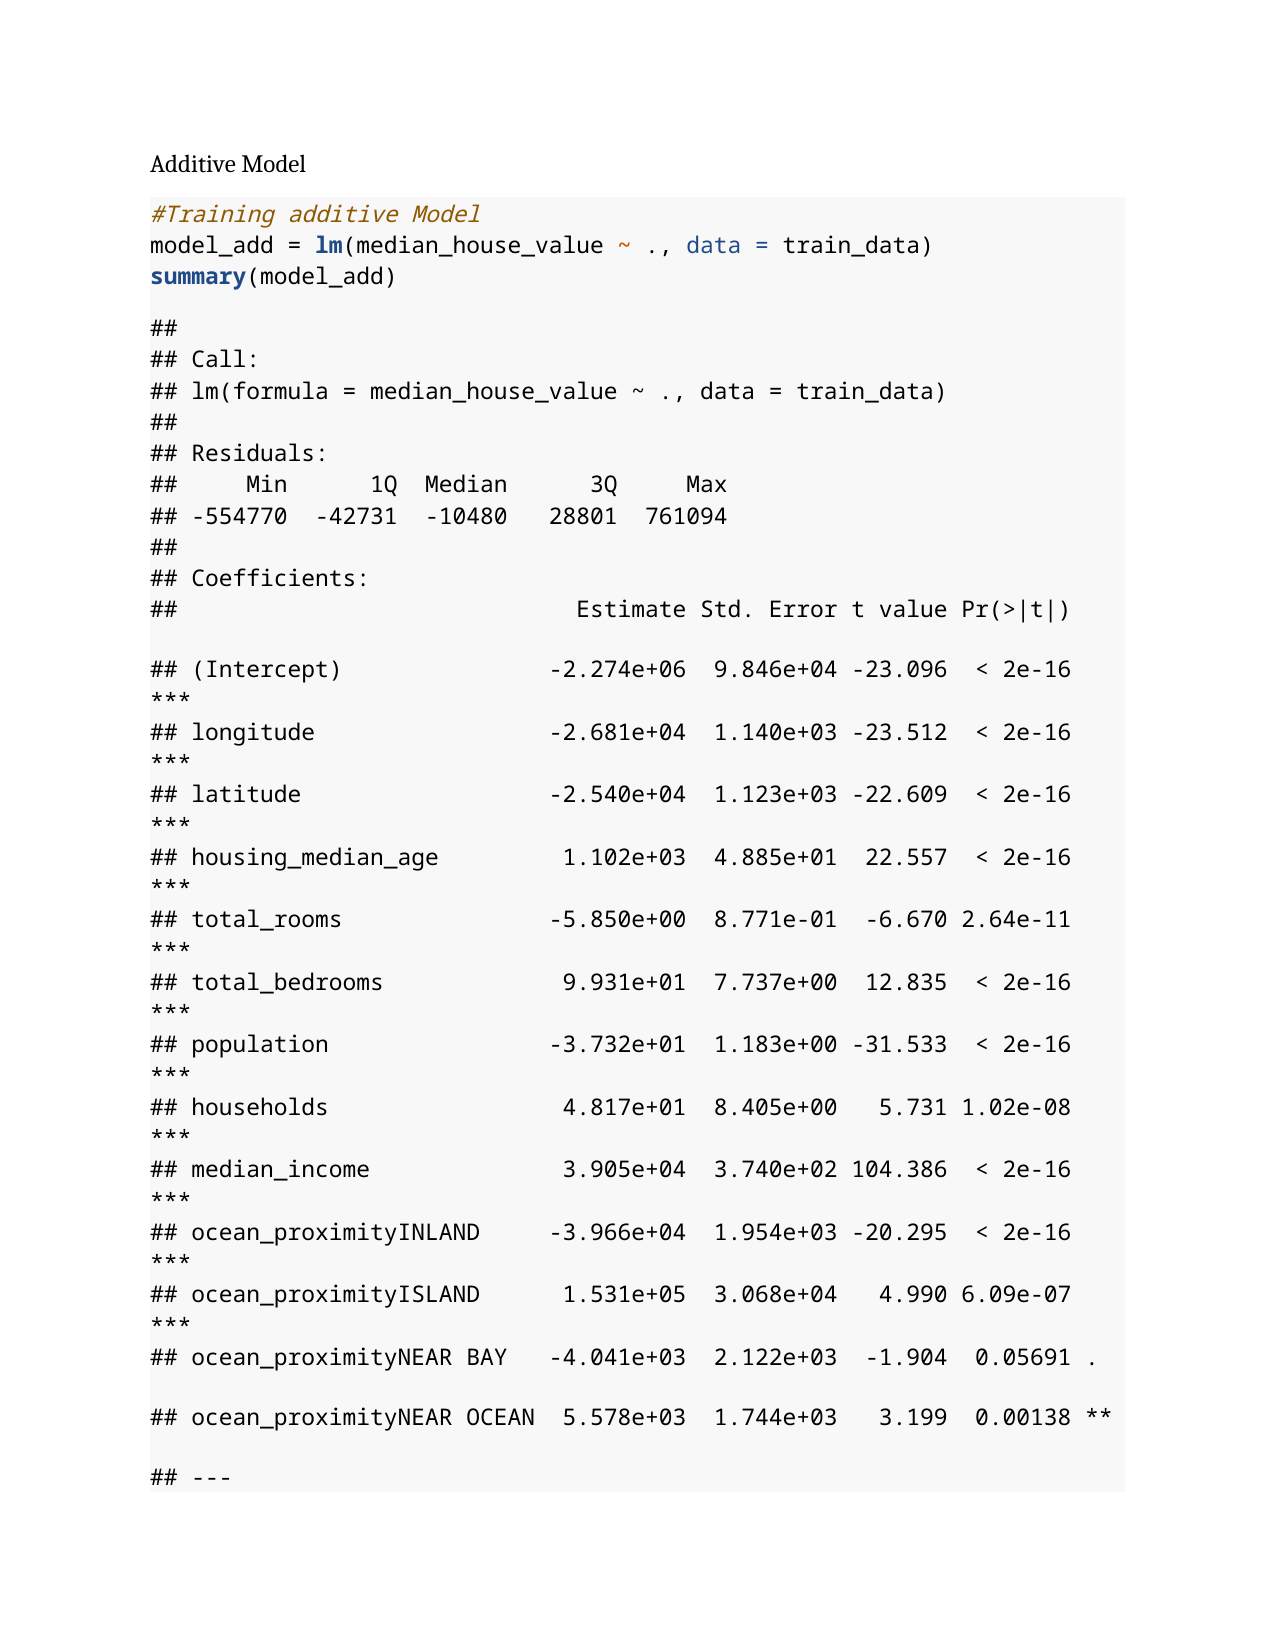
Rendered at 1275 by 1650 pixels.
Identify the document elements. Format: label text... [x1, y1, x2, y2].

text #Training additive Model model_add = lm(median_house_value ~ ., data = train_data) summary(model_add) [150, 197, 1125, 291]
text Additive Model [150, 150, 1125, 179]
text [150, 312, 1125, 1492]
